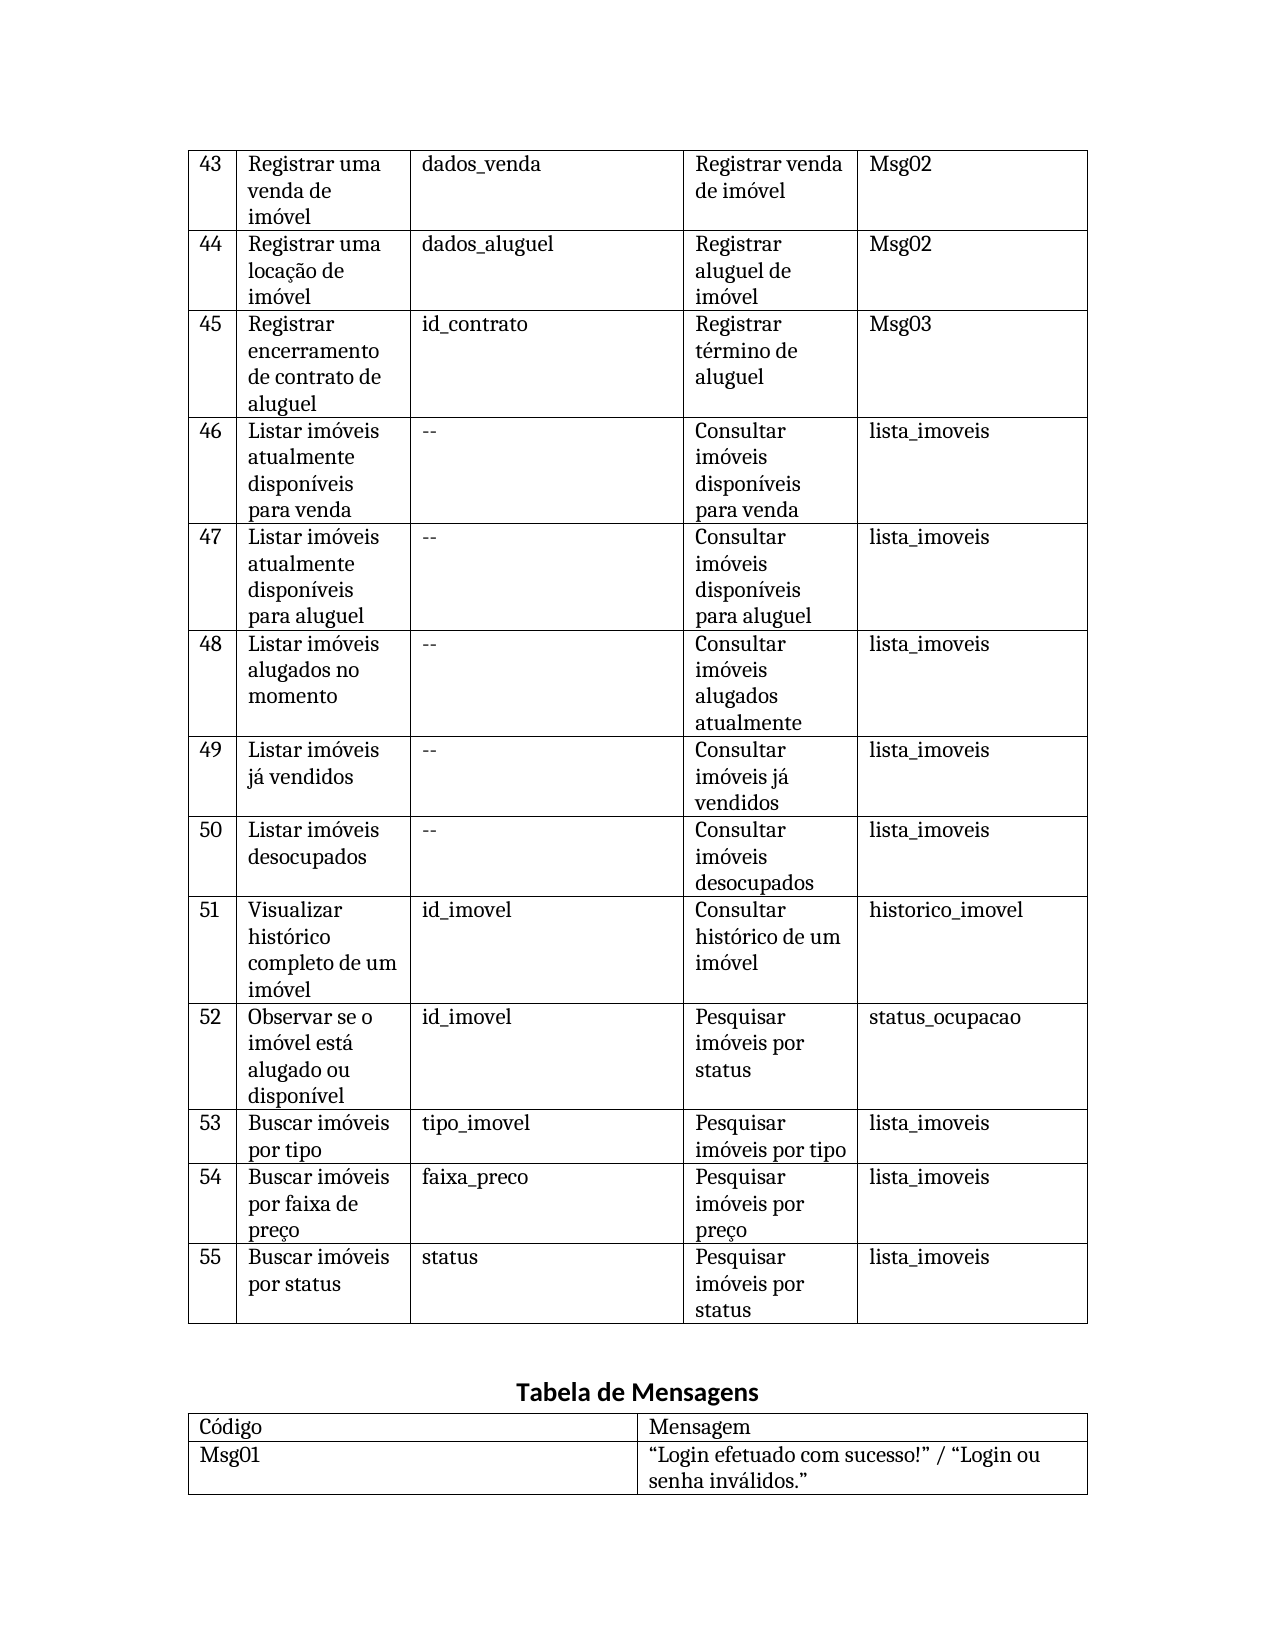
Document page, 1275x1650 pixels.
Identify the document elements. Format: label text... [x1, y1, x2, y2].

table_cell 48 [189, 631, 236, 736]
table_cell Msg01 [189, 1442, 637, 1494]
table_cell dados_venda [411, 151, 683, 230]
table_cell id_contrato [411, 311, 683, 417]
table_cell Registrar aluguel de imóvel [684, 231, 857, 310]
table_cell 45 [189, 311, 236, 417]
table_cell Consultar imóveis disponíveis para aluguel [684, 524, 857, 629]
table_cell 50 [189, 817, 236, 896]
table_cell Registrar encerramento de contrato de aluguel [237, 311, 410, 417]
table_cell 46 [189, 418, 236, 523]
table_cell -- [411, 524, 683, 629]
table_cell Consultar histórico de um imóvel [684, 897, 857, 1003]
table_cell Registrar uma venda de imóvel [237, 151, 410, 230]
table_cell status_ocupacao [858, 1004, 1087, 1109]
table_cell Buscar imóveis por tipo [237, 1110, 410, 1163]
table_cell Listar imóveis alugados no momento [237, 631, 410, 736]
table_cell 44 [189, 231, 236, 310]
table_cell id_imovel [411, 1004, 683, 1109]
table_cell Pesquisar imóveis por preço [684, 1164, 857, 1243]
table_cell Visualizar histórico completo de um imóvel [237, 897, 410, 1003]
table_cell 55 [189, 1244, 236, 1323]
table_cell -- [411, 737, 683, 816]
table_cell id_imovel [411, 897, 683, 1003]
table_cell Pesquisar imóveis por tipo [684, 1110, 857, 1163]
table_cell lista_imoveis [858, 1164, 1087, 1243]
table_cell Pesquisar imóveis por status [684, 1244, 857, 1323]
table_cell Msg02 [858, 151, 1087, 230]
table_cell 53 [189, 1110, 236, 1163]
table_cell Msg03 [858, 311, 1087, 417]
table_cell 49 [189, 737, 236, 816]
table_cell lista_imoveis [858, 524, 1087, 629]
table_header Mensagem [638, 1414, 1087, 1441]
table_cell tipo_imovel [411, 1110, 683, 1163]
table_cell 51 [189, 897, 236, 1003]
table_cell Observar se o imóvel está alugado ou disponível [237, 1004, 410, 1109]
table_cell Buscar imóveis por status [237, 1244, 410, 1323]
table_cell Consultar imóveis desocupados [684, 817, 857, 896]
table_cell Msg02 [858, 231, 1087, 310]
table_cell Consultar imóveis já vendidos [684, 737, 857, 816]
table_cell 52 [189, 1004, 236, 1109]
table_cell lista_imoveis [858, 631, 1087, 736]
table_cell dados_aluguel [411, 231, 683, 310]
table_cell Registrar venda de imóvel [684, 151, 857, 230]
table_cell Pesquisar imóveis por status [684, 1004, 857, 1109]
table_cell 43 [189, 151, 236, 230]
table_cell 54 [189, 1164, 236, 1243]
table_cell Buscar imóveis por faixa de preço [237, 1164, 410, 1243]
table_cell historico_imovel [858, 897, 1087, 1003]
table_cell Listar imóveis desocupados [237, 817, 410, 896]
table_cell -- [411, 817, 683, 896]
table_cell status [411, 1244, 683, 1323]
table_cell lista_imoveis [858, 1110, 1087, 1163]
table_header Código [189, 1414, 637, 1441]
table_cell lista_imoveis [858, 418, 1087, 523]
table_cell faixa_preco [411, 1164, 683, 1243]
table_cell Consultar imóveis alugados atualmente [684, 631, 857, 736]
table_cell Listar imóveis já vendidos [237, 737, 410, 816]
table_cell -- [411, 631, 683, 736]
table_cell Listar imóveis atualmente disponíveis para venda [237, 418, 410, 523]
table_cell “Login efetuado com sucesso!” / “Login ou senha inválidos.” [638, 1442, 1087, 1494]
table_cell 47 [189, 524, 236, 629]
table_cell lista_imoveis [858, 737, 1087, 816]
table_cell lista_imoveis [858, 1244, 1087, 1323]
table_cell Listar imóveis atualmente disponíveis para aluguel [237, 524, 410, 629]
subtitle Tabela de Mensagens [187, 1375, 1087, 1408]
table_cell Registrar término de aluguel [684, 311, 857, 417]
table_cell Registrar uma locação de imóvel [237, 231, 410, 310]
table_cell -- [411, 418, 683, 523]
table_cell lista_imoveis [858, 817, 1087, 896]
table_cell Consultar imóveis disponíveis para venda [684, 418, 857, 523]
